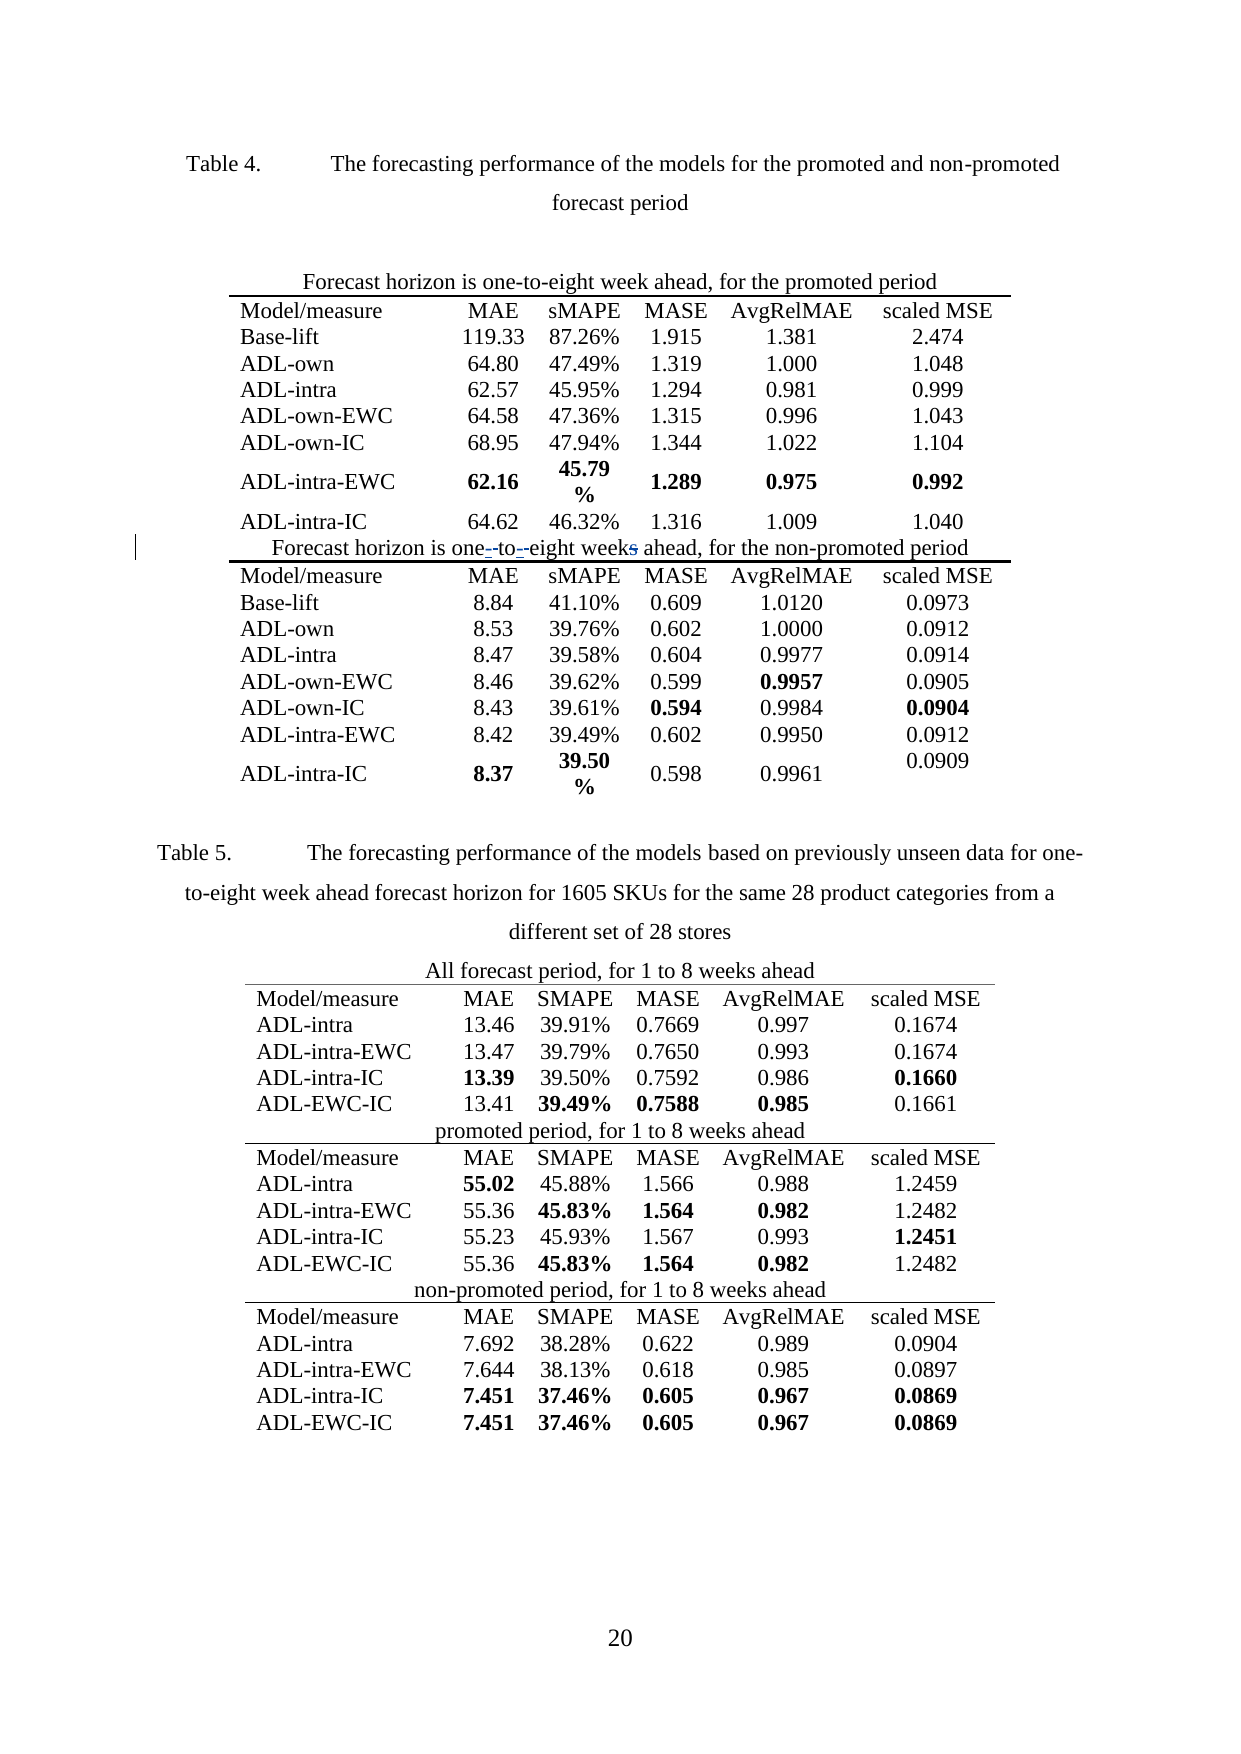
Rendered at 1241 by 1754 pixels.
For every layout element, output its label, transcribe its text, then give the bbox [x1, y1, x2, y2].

table_header Forecast horizon is one-to-eight week ahead, for the promoted period [229, 269, 1011, 295]
table_cell 0.967 [711, 1409, 856, 1435]
table_cell 39.50% [526, 1064, 624, 1090]
table_cell 62.57 [450, 376, 536, 402]
table_cell AvgRelMAE [719, 297, 864, 323]
table_cell 39.58% [536, 642, 633, 668]
table_cell 1.104 [864, 429, 1011, 455]
table_cell 0.967 [711, 1383, 856, 1409]
table_cell scaled MSE [856, 1144, 995, 1171]
table_cell ADL-intra-IC [245, 1064, 452, 1090]
table_cell ADL-EWC-IC [245, 1090, 452, 1117]
table_cell MAE [450, 563, 536, 589]
table_cell 0.605 [625, 1383, 711, 1409]
table_cell 64.80 [450, 350, 536, 376]
table_cell 0.0905 [864, 668, 1011, 694]
table_cell 0.9957 [719, 668, 864, 694]
table_cell 0.9961 [719, 747, 864, 800]
table_cell 47.36% [536, 402, 633, 429]
table_cell 39.49% [536, 721, 633, 747]
table_cell 68.95 [450, 429, 536, 455]
table_cell 45.88% [526, 1171, 624, 1197]
table_cell 0.9977 [719, 642, 864, 668]
table_cell 1.567 [625, 1223, 711, 1249]
table_cell Forecast horizon is onetoeight week ahead, for the non-promoted period [229, 534, 1011, 560]
table_cell 0.982 [711, 1197, 856, 1223]
table_cell scaled MSE [864, 297, 1011, 323]
table_cell 39.91% [526, 1011, 624, 1038]
table_cell 0.986 [711, 1064, 856, 1090]
table_cell 13.46 [452, 1011, 526, 1038]
table_cell 0.988 [711, 1171, 856, 1197]
table_cell ADL-intra [245, 1171, 452, 1197]
table_cell ADL-intra [229, 642, 450, 668]
table_cell 0.996 [719, 402, 864, 429]
table_cell 7.644 [452, 1356, 526, 1382]
table_cell 8.37 [450, 747, 536, 800]
table_cell 0.999 [864, 376, 1011, 402]
table_cell 0.1661 [856, 1090, 995, 1117]
table_cell 0.975 [719, 455, 864, 508]
table_cell ADL-own-IC [229, 429, 450, 455]
table_cell 8.84 [450, 589, 536, 615]
table_cell SMAPE [526, 1144, 624, 1171]
table_cell Model/measure [229, 563, 450, 589]
table_cell 0.0912 [864, 721, 1011, 747]
table_cell 1.294 [633, 376, 719, 402]
table_cell 7.451 [452, 1409, 526, 1435]
table_cell 0.0909 [864, 747, 1011, 800]
table_cell 1.564 [625, 1197, 711, 1223]
table_cell ADL-intra [229, 376, 450, 402]
table_cell 1.040 [864, 508, 1011, 534]
table_cell 0.7669 [625, 1011, 711, 1038]
table_cell 0.992 [864, 455, 1011, 508]
table_cell 39.76% [536, 615, 633, 642]
table_cell 0.7592 [625, 1064, 711, 1090]
table_cell 1.319 [633, 350, 719, 376]
table_cell ADL-intra-EWC [245, 1197, 452, 1223]
table_cell 8.46 [450, 668, 536, 694]
table_cell scaled MSE [856, 1303, 995, 1330]
table_cell 47.94% [536, 429, 633, 455]
table_cell 45.79% [536, 455, 633, 508]
table_cell non-promoted period, for 1 to 8 weeks ahead [245, 1276, 995, 1302]
table_cell 1.043 [864, 402, 1011, 429]
table_cell MASE [633, 563, 719, 589]
table_cell 8.42 [450, 721, 536, 747]
table_cell ADL-intra-EWC [245, 1038, 452, 1064]
table_cell 0.7650 [625, 1038, 711, 1064]
table_cell 39.61% [536, 694, 633, 721]
table_cell ADL-own [229, 350, 450, 376]
table_cell MASE [625, 985, 711, 1011]
table_cell MASE [633, 297, 719, 323]
table_cell 119.33 [450, 323, 536, 349]
table_cell 0.993 [711, 1038, 856, 1064]
table_cell 1.022 [719, 429, 864, 455]
table_cell sMAPE [536, 297, 633, 323]
table_cell 37.46% [526, 1383, 624, 1409]
table_cell 0.0904 [856, 1330, 995, 1356]
table_cell ADL-intra [245, 1011, 452, 1038]
table_cell 0.7588 [625, 1090, 711, 1117]
table_cell 0.598 [633, 747, 719, 800]
table_cell 0.602 [633, 721, 719, 747]
table_cell sMAPE [536, 563, 633, 589]
table_cell ADL-own-IC [229, 694, 450, 721]
table_cell ADL-EWC-IC [245, 1250, 452, 1276]
table_cell 0.989 [711, 1330, 856, 1356]
table_cell AvgRelMAE [711, 985, 856, 1011]
table_cell 0.0912 [864, 615, 1011, 642]
table_cell MAE [452, 985, 526, 1011]
table_cell 1.289 [633, 455, 719, 508]
table_cell 38.13% [526, 1356, 624, 1382]
table_cell 45.93% [526, 1223, 624, 1249]
table_cell 0.9950 [719, 721, 864, 747]
table_cell 55.23 [452, 1223, 526, 1249]
table_cell 47.49% [536, 350, 633, 376]
table_cell Model/measure [245, 985, 452, 1011]
table_cell 64.62 [450, 508, 536, 534]
table_cell ADL-intra [245, 1330, 452, 1356]
table_cell scaled MSE [856, 985, 995, 1011]
table_cell AvgRelMAE [719, 563, 864, 589]
table_cell 55.36 [452, 1197, 526, 1223]
table_cell 0.0897 [856, 1356, 995, 1382]
table_cell 0.982 [711, 1250, 856, 1276]
table_cell 39.62% [536, 668, 633, 694]
table_cell AvgRelMAE [711, 1144, 856, 1171]
table_cell SMAPE [526, 985, 624, 1011]
table_cell 46.32% [536, 508, 633, 534]
table_cell ADL-intra-EWC [229, 455, 450, 508]
table_cell 1.315 [633, 402, 719, 429]
table_cell 87.26% [536, 323, 633, 349]
table_cell AvgRelMAE [711, 1303, 856, 1330]
table_cell 0.602 [633, 615, 719, 642]
table_cell 13.39 [452, 1064, 526, 1090]
table_cell 1.048 [864, 350, 1011, 376]
table_cell 1.564 [625, 1250, 711, 1276]
table_cell 0.985 [711, 1090, 856, 1117]
table_cell 45.83% [526, 1197, 624, 1223]
table_cell 0.997 [711, 1011, 856, 1038]
table_cell 0.622 [625, 1330, 711, 1356]
table_cell 2.474 [864, 323, 1011, 349]
table_cell 1.0120 [719, 589, 864, 615]
table_cell 0.604 [633, 642, 719, 668]
table_cell 8.47 [450, 642, 536, 668]
table_cell 1.2451 [856, 1223, 995, 1249]
table_cell 64.58 [450, 402, 536, 429]
table_cell 0.985 [711, 1356, 856, 1382]
table_cell 8.43 [450, 694, 536, 721]
table_cell Base-lift [229, 589, 450, 615]
table_cell 7.451 [452, 1383, 526, 1409]
table_cell 1.000 [719, 350, 864, 376]
text Table 4. The forecasting performance of the models for the promoted and non-promoted forecast period [150, 150, 1090, 216]
table_cell 39.50% [536, 747, 633, 800]
table_cell 7.692 [452, 1330, 526, 1356]
table_cell MAE [452, 1144, 526, 1171]
table_cell MASE [625, 1303, 711, 1330]
table_cell 1.0000 [719, 615, 864, 642]
table_cell 1.2459 [856, 1171, 995, 1197]
table_cell 1.344 [633, 429, 719, 455]
table_cell Model/measure [229, 297, 450, 323]
table_cell 13.47 [452, 1038, 526, 1064]
table_cell 37.46% [526, 1409, 624, 1435]
table_cell 1.2482 [856, 1250, 995, 1276]
table_cell promoted period, for 1 to 8 weeks ahead [245, 1117, 995, 1143]
table_cell MAE [452, 1303, 526, 1330]
table_cell 8.53 [450, 615, 536, 642]
table_cell 1.316 [633, 508, 719, 534]
table_cell 0.609 [633, 589, 719, 615]
table_cell MASE [625, 1144, 711, 1171]
table_cell 62.16 [450, 455, 536, 508]
table_cell 0.0973 [864, 589, 1011, 615]
table_cell 1.2482 [856, 1197, 995, 1223]
table_cell 39.79% [526, 1038, 624, 1064]
table_cell 1.381 [719, 323, 864, 349]
table_cell MAE [450, 297, 536, 323]
table_cell 45.83% [526, 1250, 624, 1276]
table_cell 13.41 [452, 1090, 526, 1117]
table_cell 0.594 [633, 694, 719, 721]
table_cell 0.993 [711, 1223, 856, 1249]
table_cell Base-lift [229, 323, 450, 349]
table_cell Model/measure [245, 1144, 452, 1171]
table_cell 45.95% [536, 376, 633, 402]
text Table 5. The forecasting performance of the models based on previously unseen data for one-to-eight week ahead forecast horizon for 1605 SKUs for the same 28 product categories from a different set of 28 stores [150, 839, 1090, 944]
table_cell Model/measure [245, 1303, 452, 1330]
table_cell ADL-intra-IC [245, 1223, 452, 1249]
table_cell ADL-intra-IC [229, 747, 450, 800]
table_cell SMAPE [526, 1303, 624, 1330]
table_cell 0.618 [625, 1356, 711, 1382]
table_cell 0.0869 [856, 1383, 995, 1409]
table_cell scaled MSE [864, 563, 1011, 589]
table_cell 0.0914 [864, 642, 1011, 668]
table_cell 0.605 [625, 1409, 711, 1435]
table_cell 55.02 [452, 1171, 526, 1197]
table_cell 1.009 [719, 508, 864, 534]
table_cell 1.566 [625, 1171, 711, 1197]
table_cell ADL-intra-EWC [229, 721, 450, 747]
table_cell 41.10% [536, 589, 633, 615]
table_cell 1.915 [633, 323, 719, 349]
table_cell 55.36 [452, 1250, 526, 1276]
table_cell ADL-EWC-IC [245, 1409, 452, 1435]
table_cell 0.1660 [856, 1064, 995, 1090]
table_cell ADL-own-EWC [229, 668, 450, 694]
table_cell ADL-own [229, 615, 450, 642]
table_cell 0.1674 [856, 1038, 995, 1064]
table_header All forecast period, for 1 to 8 weeks ahead [245, 958, 995, 984]
table_cell 0.1674 [856, 1011, 995, 1038]
table_cell 38.28% [526, 1330, 624, 1356]
table_cell 0.0869 [856, 1409, 995, 1435]
table_cell 0.9984 [719, 694, 864, 721]
table_cell 39.49% [526, 1090, 624, 1117]
table_cell 0.981 [719, 376, 864, 402]
table_cell ADL-intra-IC [245, 1383, 452, 1409]
table_cell 0.599 [633, 668, 719, 694]
table_cell ADL-intra-IC [229, 508, 450, 534]
table_cell ADL-own-EWC [229, 402, 450, 429]
table_cell ADL-intra-EWC [245, 1356, 452, 1382]
table_cell 0.0904 [864, 694, 1011, 721]
